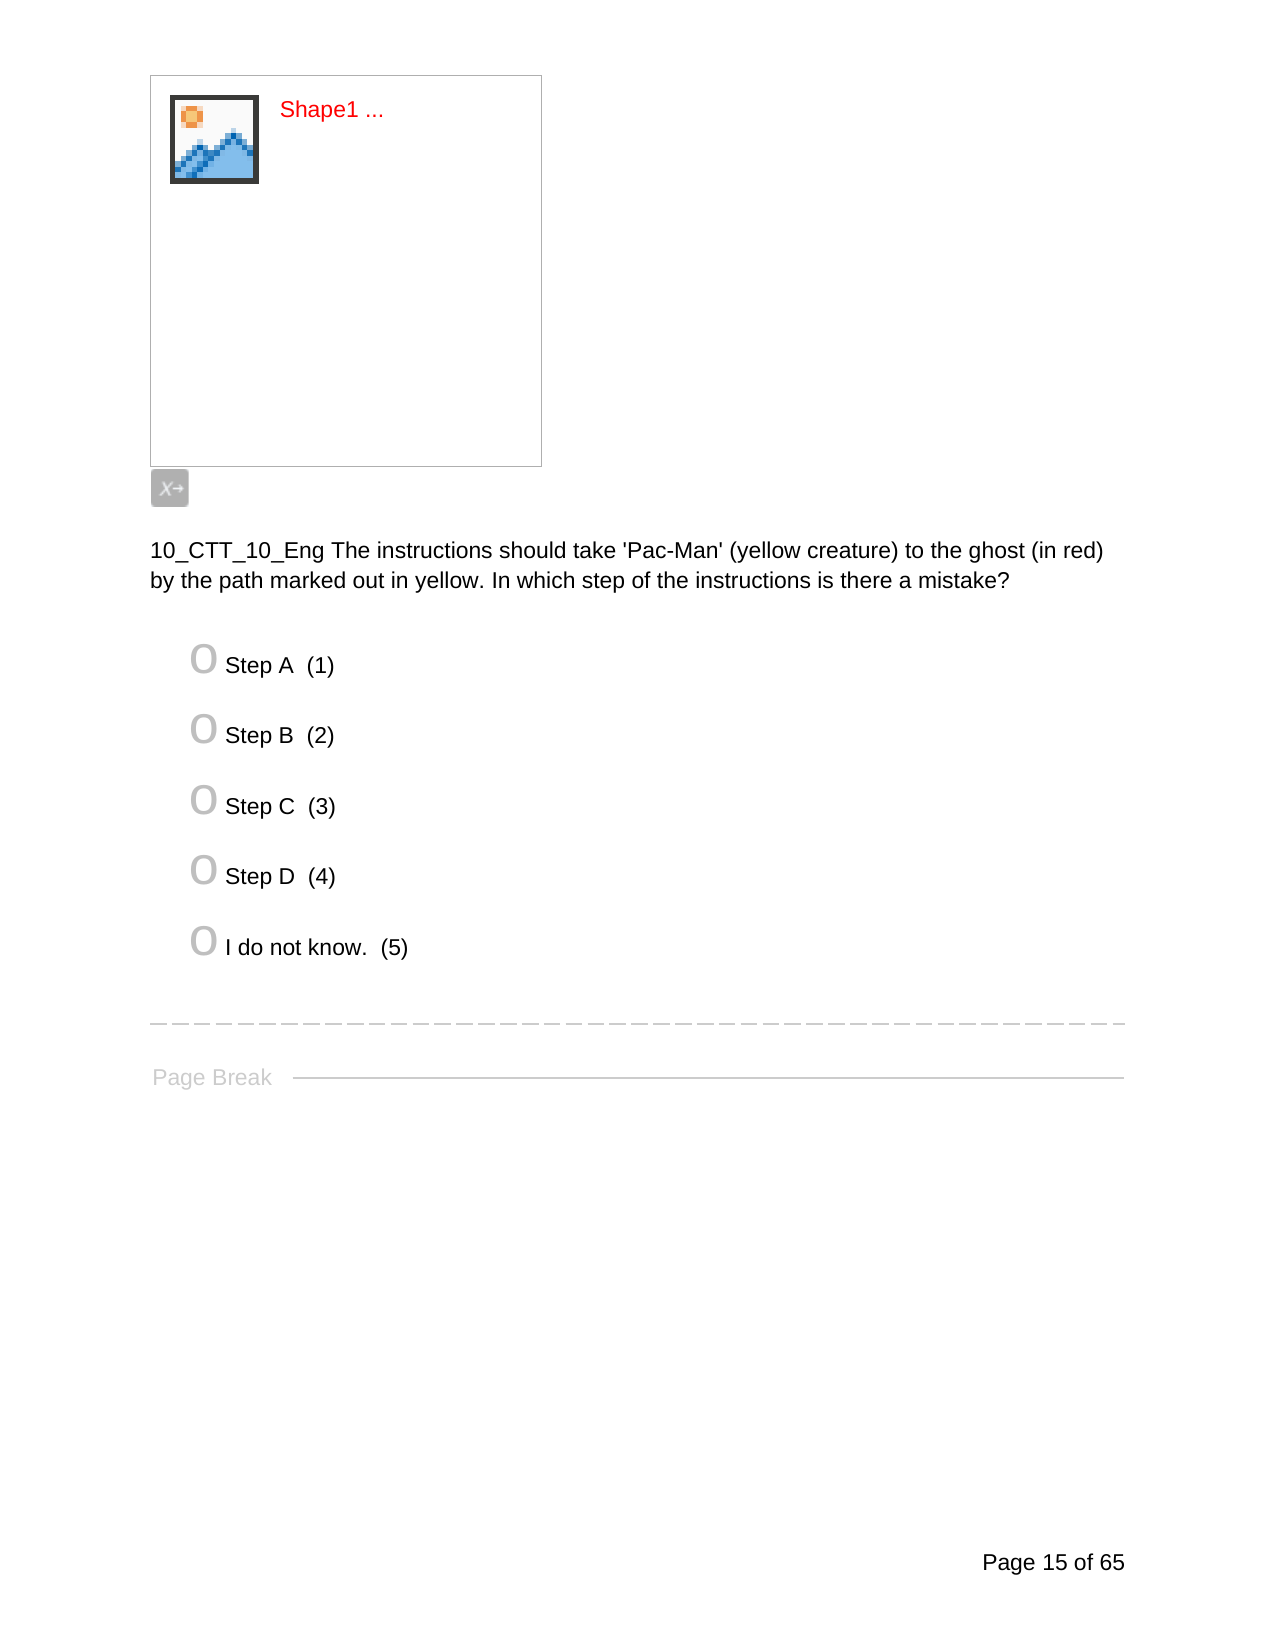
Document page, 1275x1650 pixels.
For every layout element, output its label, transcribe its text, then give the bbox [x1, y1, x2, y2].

list I do not know. (5) [187, 910, 1125, 971]
list Step D (4) [187, 839, 1125, 901]
picture [151, 469, 189, 507]
list Step B (2) [187, 698, 1125, 760]
list Step A (1) [187, 628, 1125, 689]
table_header Page Break [151, 1064, 291, 1104]
list Step C (3) [187, 769, 1125, 830]
text 10_CTT_10_Eng The instructions should take 'Pac-Man' (yellow creature) to the ghost (in red) by the path marked out in yellow. In which step of the instructions is there a mistake? [150, 537, 1125, 624]
table_header [291, 1064, 1125, 1104]
